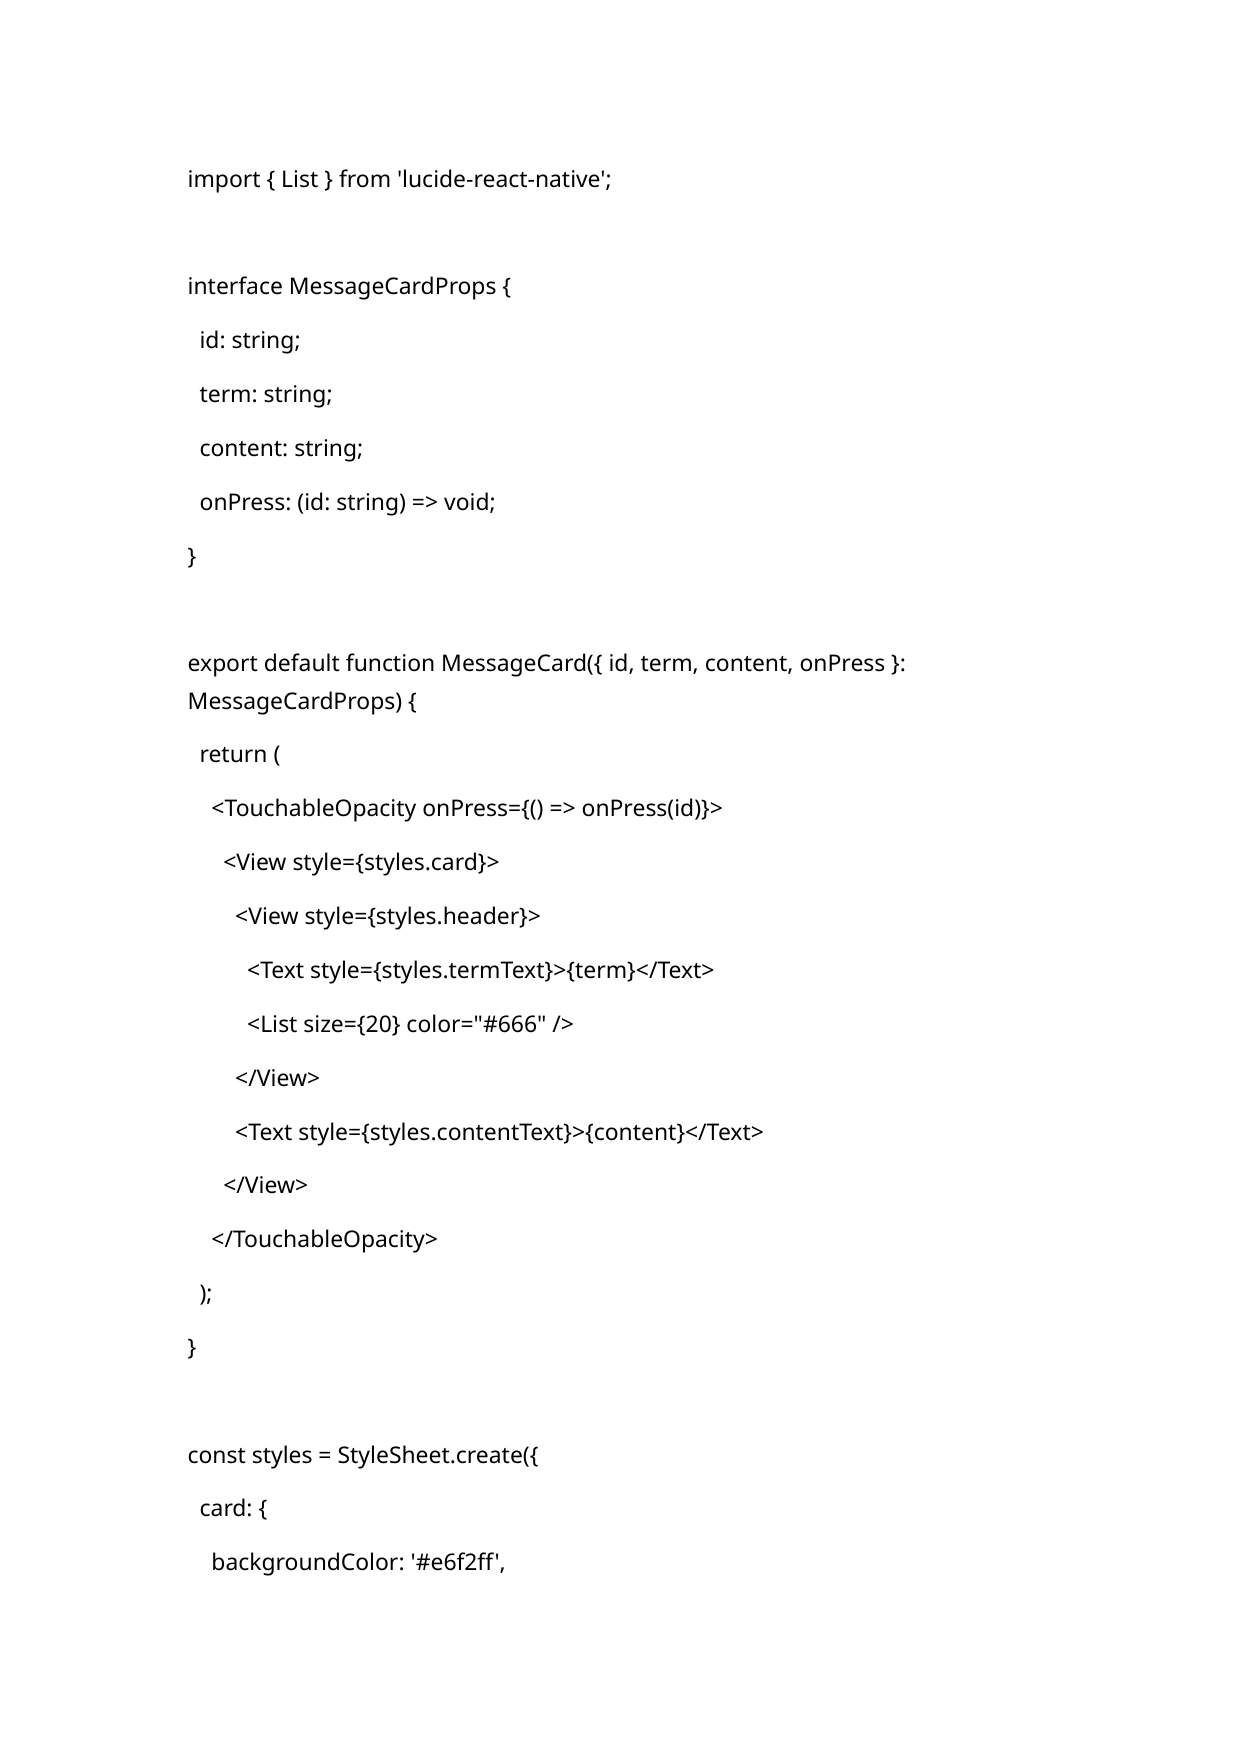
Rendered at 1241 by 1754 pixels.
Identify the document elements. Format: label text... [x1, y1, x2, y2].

text } [187, 1330, 1053, 1363]
text onPress: (id: string) => void; [187, 485, 1053, 518]
text id: string; [187, 323, 1053, 356]
text export default function MessageCard({ id, term, content, onPress }: MessageCardProps) { [187, 647, 1053, 716]
text import { List } from 'lucide-react-native'; [187, 162, 1053, 194]
text interface MessageCardProps { [187, 270, 1053, 302]
text return ( [187, 738, 1053, 770]
text </View> [187, 1169, 1053, 1201]
text </View> [187, 1061, 1053, 1093]
text <TouchableOpacity onPress={() => onPress(id)}> [187, 792, 1053, 824]
text <Text style={styles.termText}>{term}</Text> [187, 953, 1053, 986]
text <View style={styles.card}> [187, 846, 1053, 878]
text content: string; [187, 431, 1053, 464]
text backgroundColor: '#e6f2ff', [187, 1546, 1053, 1578]
text <List size={20} color="#666" /> [187, 1007, 1053, 1039]
text <View style={styles.header}> [187, 899, 1053, 932]
text term: string; [187, 377, 1053, 410]
text const styles = StyleSheet.create({ [187, 1438, 1053, 1470]
text } [187, 539, 1053, 571]
text </TouchableOpacity> [187, 1222, 1053, 1255]
text <Text style={styles.contentText}>{content}</Text> [187, 1115, 1053, 1147]
text card: { [187, 1492, 1053, 1524]
text ); [187, 1276, 1053, 1309]
